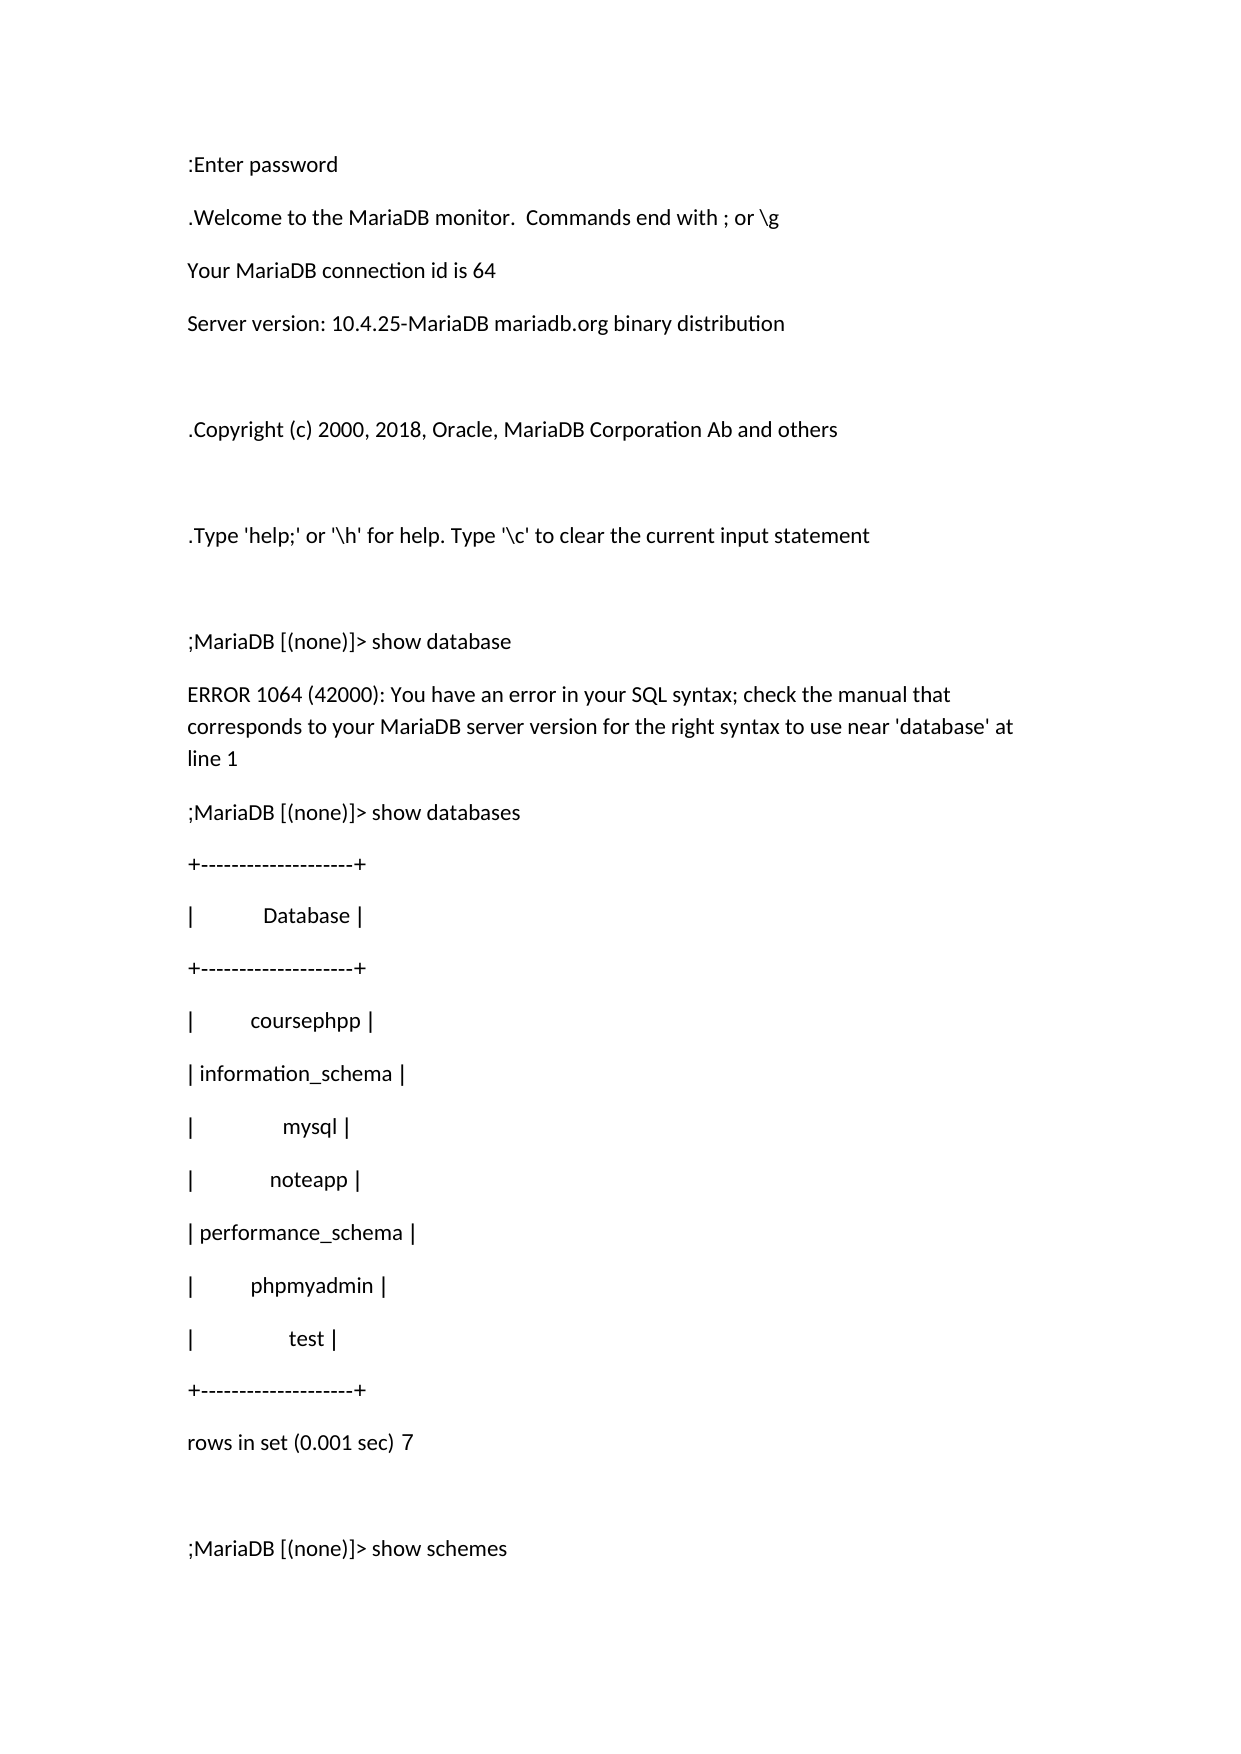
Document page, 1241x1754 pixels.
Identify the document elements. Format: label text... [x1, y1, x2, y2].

text Server version: 10.4.25-MariaDB mariadb.org binary distribution [187, 309, 1053, 337]
text Type 'help;' or '\h' for help. Type '\c' to clear the current input statement. [187, 521, 1053, 549]
text | test | [187, 1324, 1053, 1352]
text Copyright (c) 2000, 2018, Oracle, MariaDB Corporation Ab and others. [187, 415, 1053, 443]
text MariaDB [(none)]> show databases; [187, 798, 1053, 826]
text | phpmyadmin | [187, 1271, 1053, 1299]
text | coursephpp | [187, 1006, 1053, 1034]
text MariaDB [(none)]> show database; [187, 627, 1053, 655]
text Welcome to the MariaDB monitor. Commands end with ; or \g. [187, 203, 1053, 231]
text | mysql | [187, 1112, 1053, 1140]
text | noteapp | [187, 1165, 1053, 1193]
text +--------------------+ [187, 955, 1053, 981]
text +--------------------+ [187, 851, 1053, 877]
text +--------------------+ [187, 1377, 1053, 1403]
text | Database | [187, 902, 1053, 930]
text MariaDB [(none)]> show schemes; [187, 1534, 1053, 1562]
text | information_schema | [187, 1059, 1053, 1087]
text ERROR 1064 (42000): You have an error in your SQL syntax; check the manual that corresponds to your MariaDB server version for the right syntax to use near 'database' at line 1 [187, 680, 1053, 773]
text Enter password: [187, 150, 1053, 178]
text | performance_schema | [187, 1218, 1053, 1246]
text 7 rows in set (0.001 sec) [187, 1428, 1053, 1456]
text Your MariaDB connection id is 64 [187, 256, 1053, 284]
